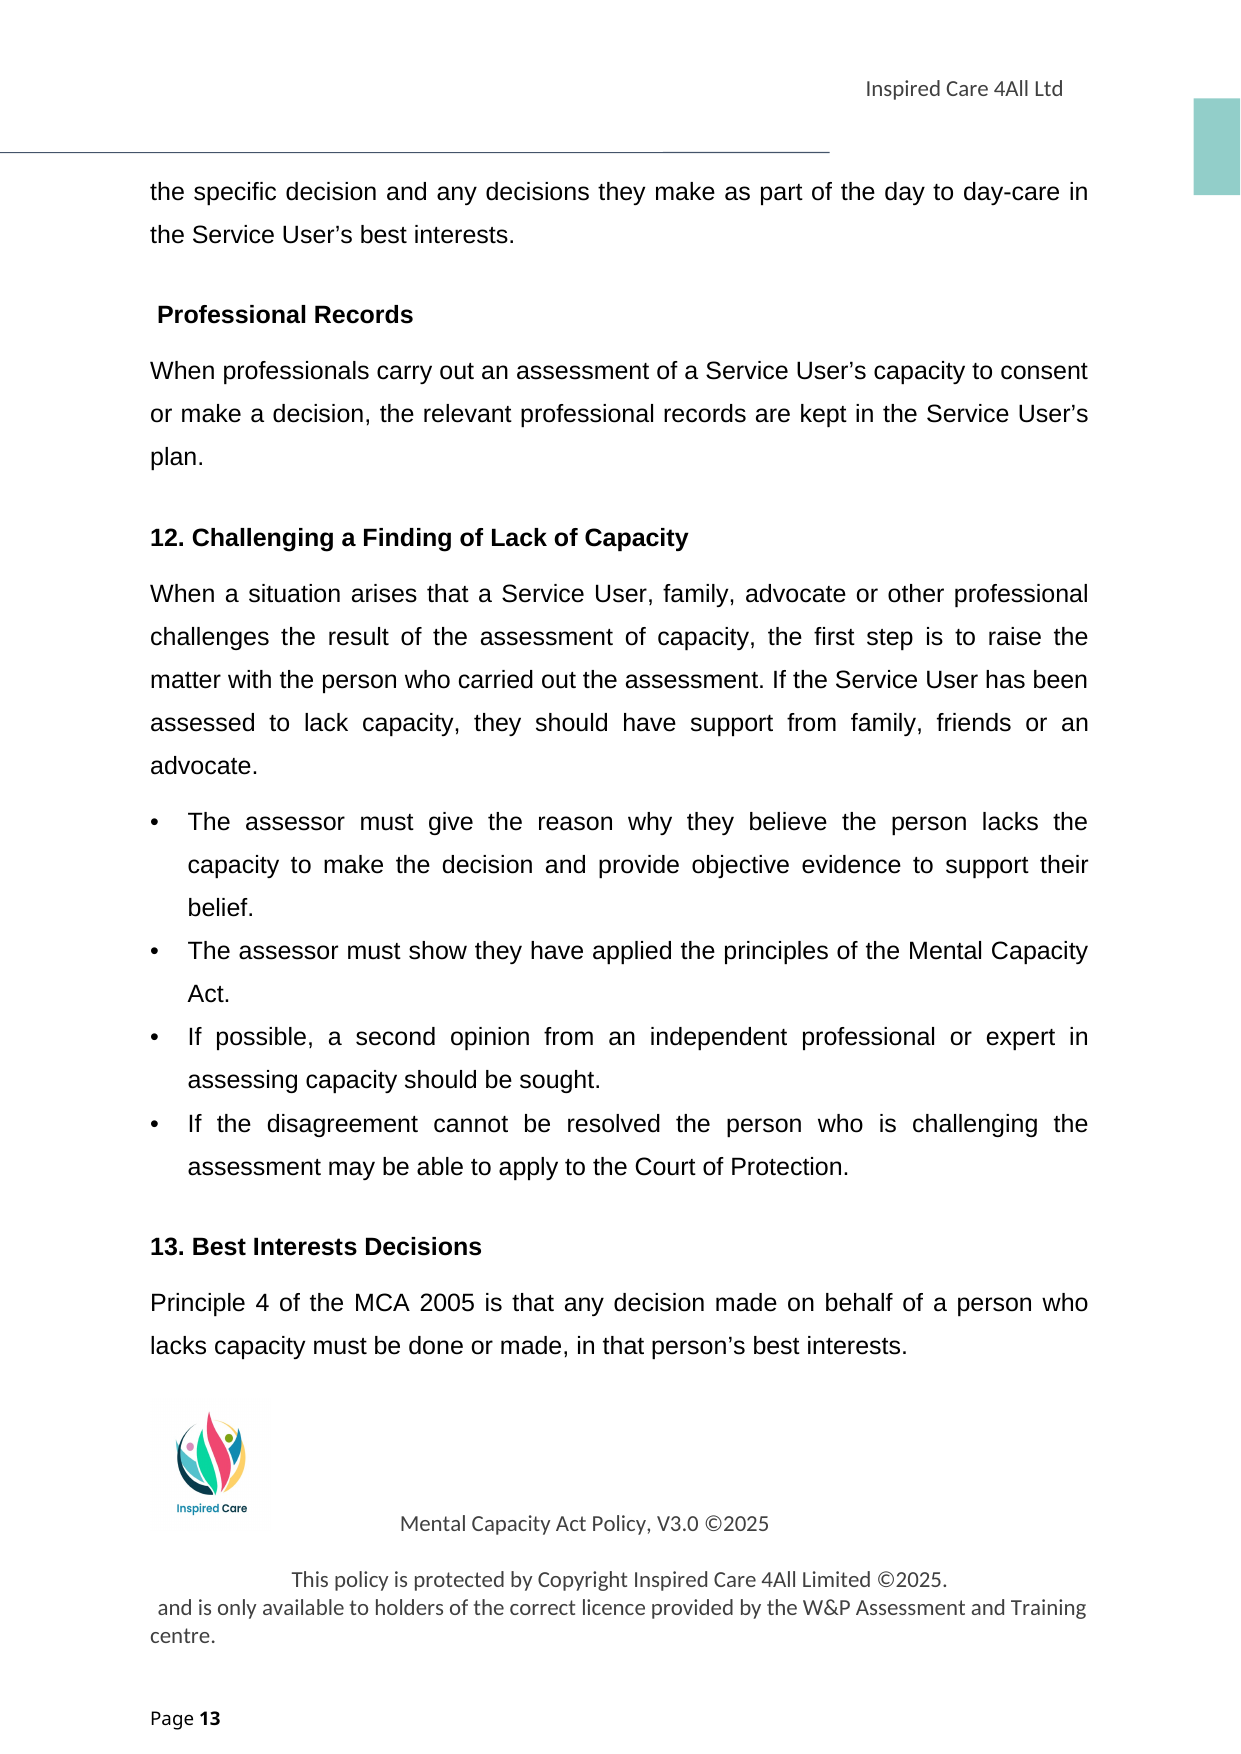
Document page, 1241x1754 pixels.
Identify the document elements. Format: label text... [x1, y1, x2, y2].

text The assessor must show they have applied the principles of the Mental Capacity Act. [150, 936, 1090, 1008]
text When professionals carry out an assessment of a Service User’s capacity to consent or make a decision, the relevant professional records are kept in the Service User’s plan. [150, 356, 1090, 471]
picture [150, 1398, 271, 1531]
subtitle Professional Records [150, 300, 1090, 329]
text When a situation arises that a Service User, family, advocate or other professional challenges the result of the assessment of capacity, the first step is to raise the matter with the person who carried out the assessment. If the Service User has been assessed to lack capacity, they should have support from family, friends or an advocate. [150, 578, 1090, 780]
text The assessor must give the reason why they believe the person lacks the capacity to make the decision and provide objective evidence to support their belief. [150, 807, 1090, 922]
subtitle 13. Best Interests Decisions [150, 1232, 1090, 1261]
text If the disagreement cannot be resolved the person who is challenging the assessment may be able to apply to the Court of Protection. [150, 1108, 1090, 1180]
text Principle 4 of the MCA 2005 is that any decision made on behalf of a person who lacks capacity must be done or made, in that person’s best interests. [150, 1288, 1090, 1360]
text If possible, a second opinion from an independent professional or expert in assessing capacity should be sought. [150, 1022, 1090, 1094]
subtitle 12. Challenging a Finding of Lack of Capacity [150, 523, 1090, 552]
